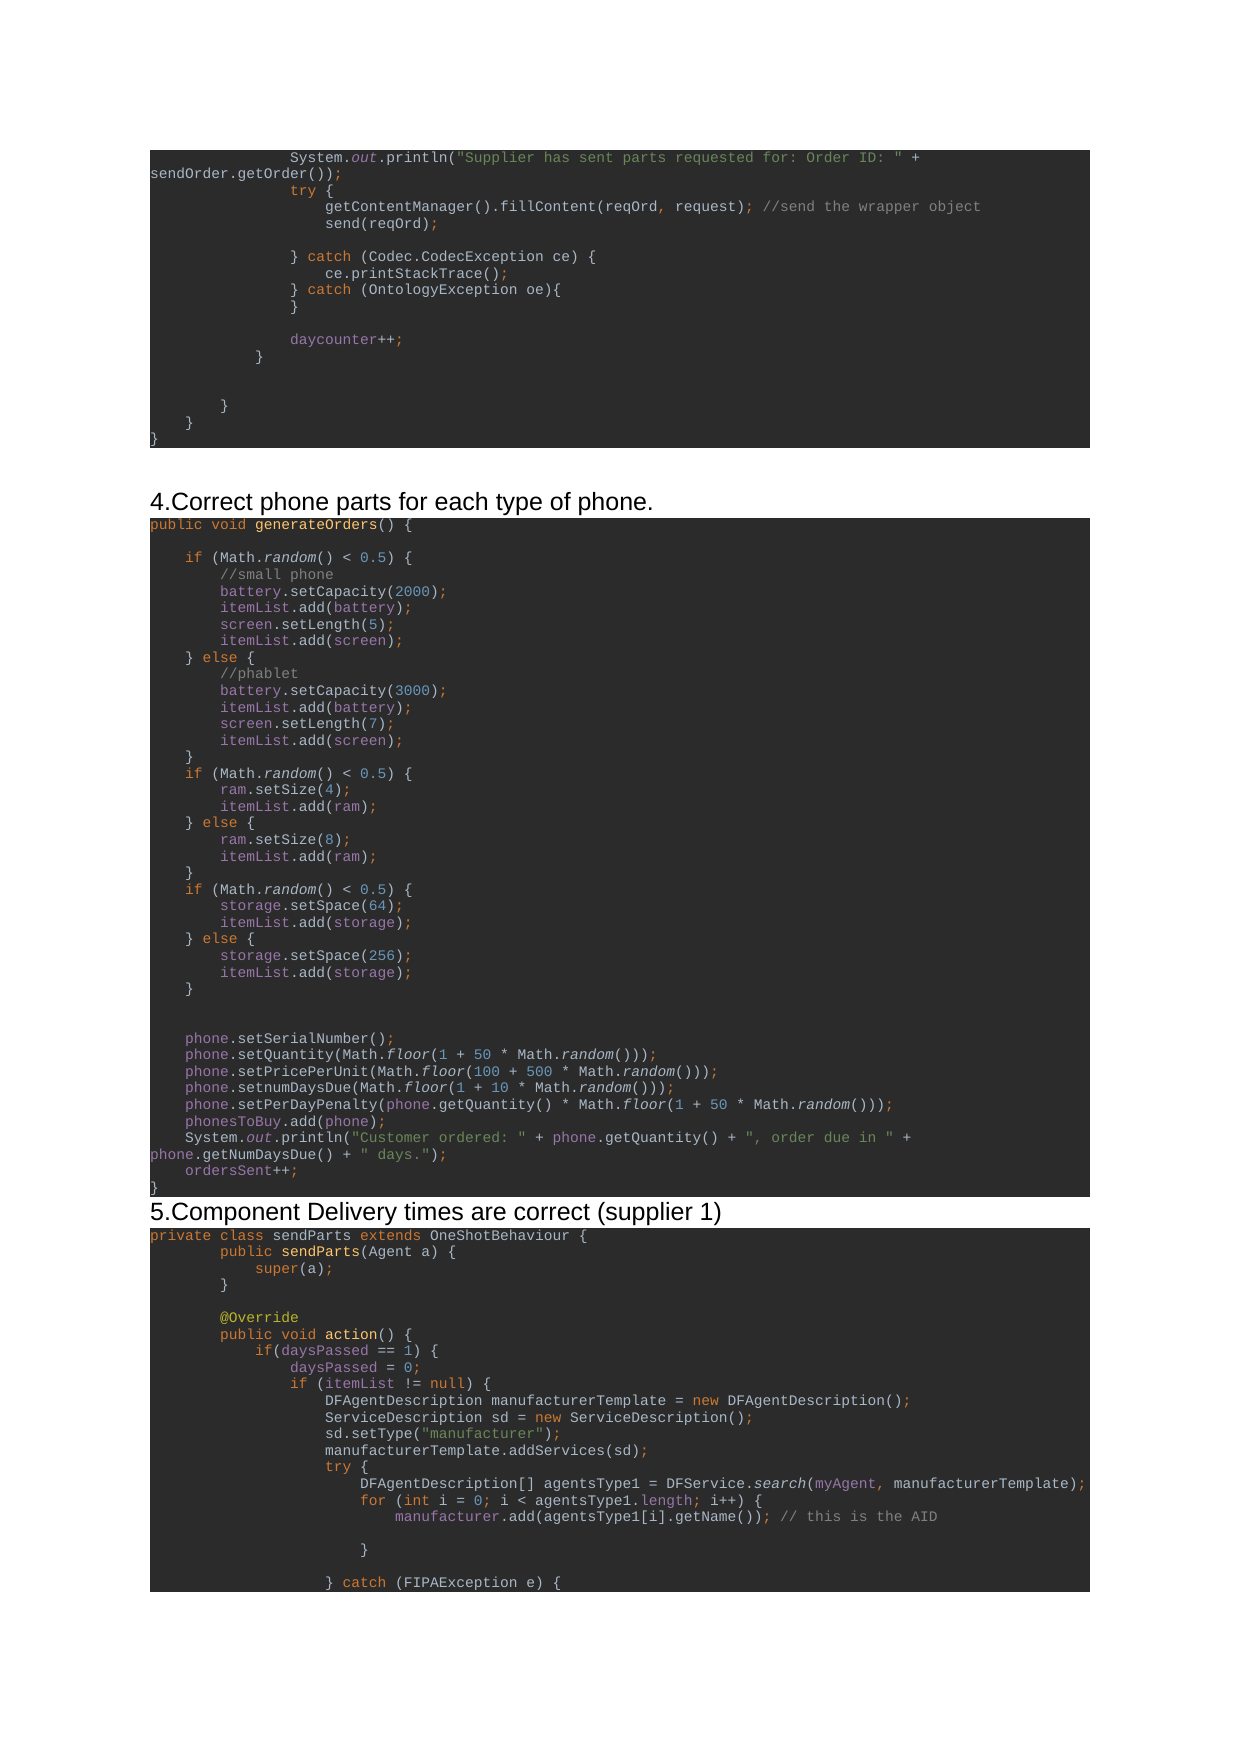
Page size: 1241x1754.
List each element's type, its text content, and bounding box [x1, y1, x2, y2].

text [150, 1228, 1090, 1592]
text 4.Correct phone parts for each type of phone. [150, 487, 1090, 515]
text public void generateOrders() { if (Math.random() < 0.5) { //small phone battery.setCapacity(2000); itemList.add(battery); screen.setLength(5); itemList.add(screen); } else { //phablet battery.setCapacity(3000); itemList.add(battery); screen.setLength(7); itemList.add(screen); } if (Math.random() < 0.5) { ram.setSize(4); itemList.add(ram); } else { ram.setSize(8); itemList.add(ram); } if (Math.random() < 0.5) { storage.setSpace(64); itemList.add(storage); } else { storage.setSpace(256); itemList.add(storage); } phone.setSerialNumber(); phone.setQuantity(Math.floor(1 + 50 * Math.random())); phone.setPricePerUnit(Math.floor(100 + 500 * Math.random())); phone.setnumDaysDue(Math.floor(1 + 10 * Math.random())); phone.setPerDayPenalty(phone.getQuantity() * Math.floor(1 + 50 * Math.random())); phonesToBuy.add(phone); System.out.println("Customer ordered: " + phone.getQuantity() + ", order due in " + phone.getNumDaysDue() + " days."); ordersSent++; } [150, 518, 1090, 1197]
text 5.Component Delivery times are correct (supplier 1) [150, 1197, 1090, 1225]
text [150, 150, 1090, 448]
